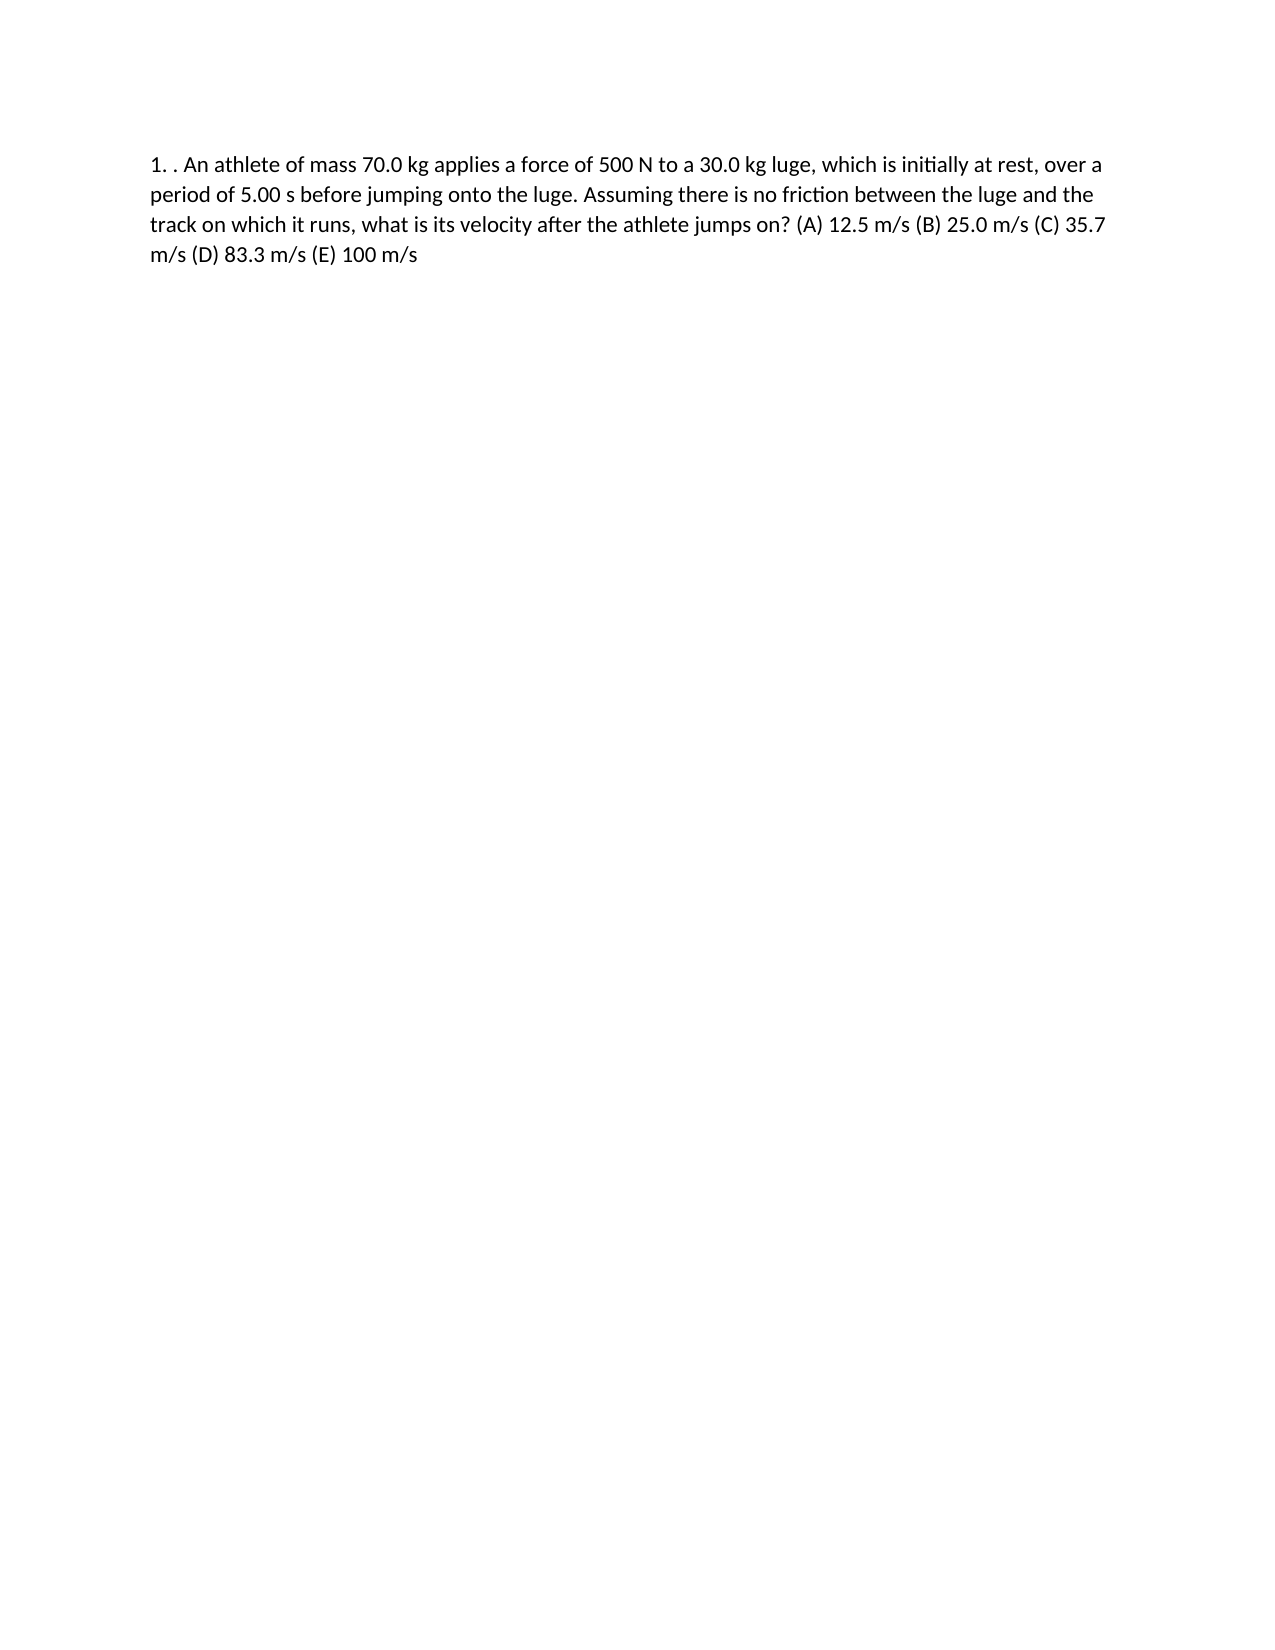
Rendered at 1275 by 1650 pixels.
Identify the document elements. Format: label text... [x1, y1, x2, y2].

text 1. . An athlete of mass 70.0 kg applies a force of 500 N to a 30.0 kg luge, which is initially at rest, over a period of 5.00 s before jumping onto the luge. Assuming there is no friction between the luge and the track on which it runs, what is its velocity after the athlete jumps on? (A) 12.5 m/s (B) 25.0 m/s (C) 35.7 m/s (D) 83.3 m/s (E) 100 m/s [150, 150, 1125, 269]
